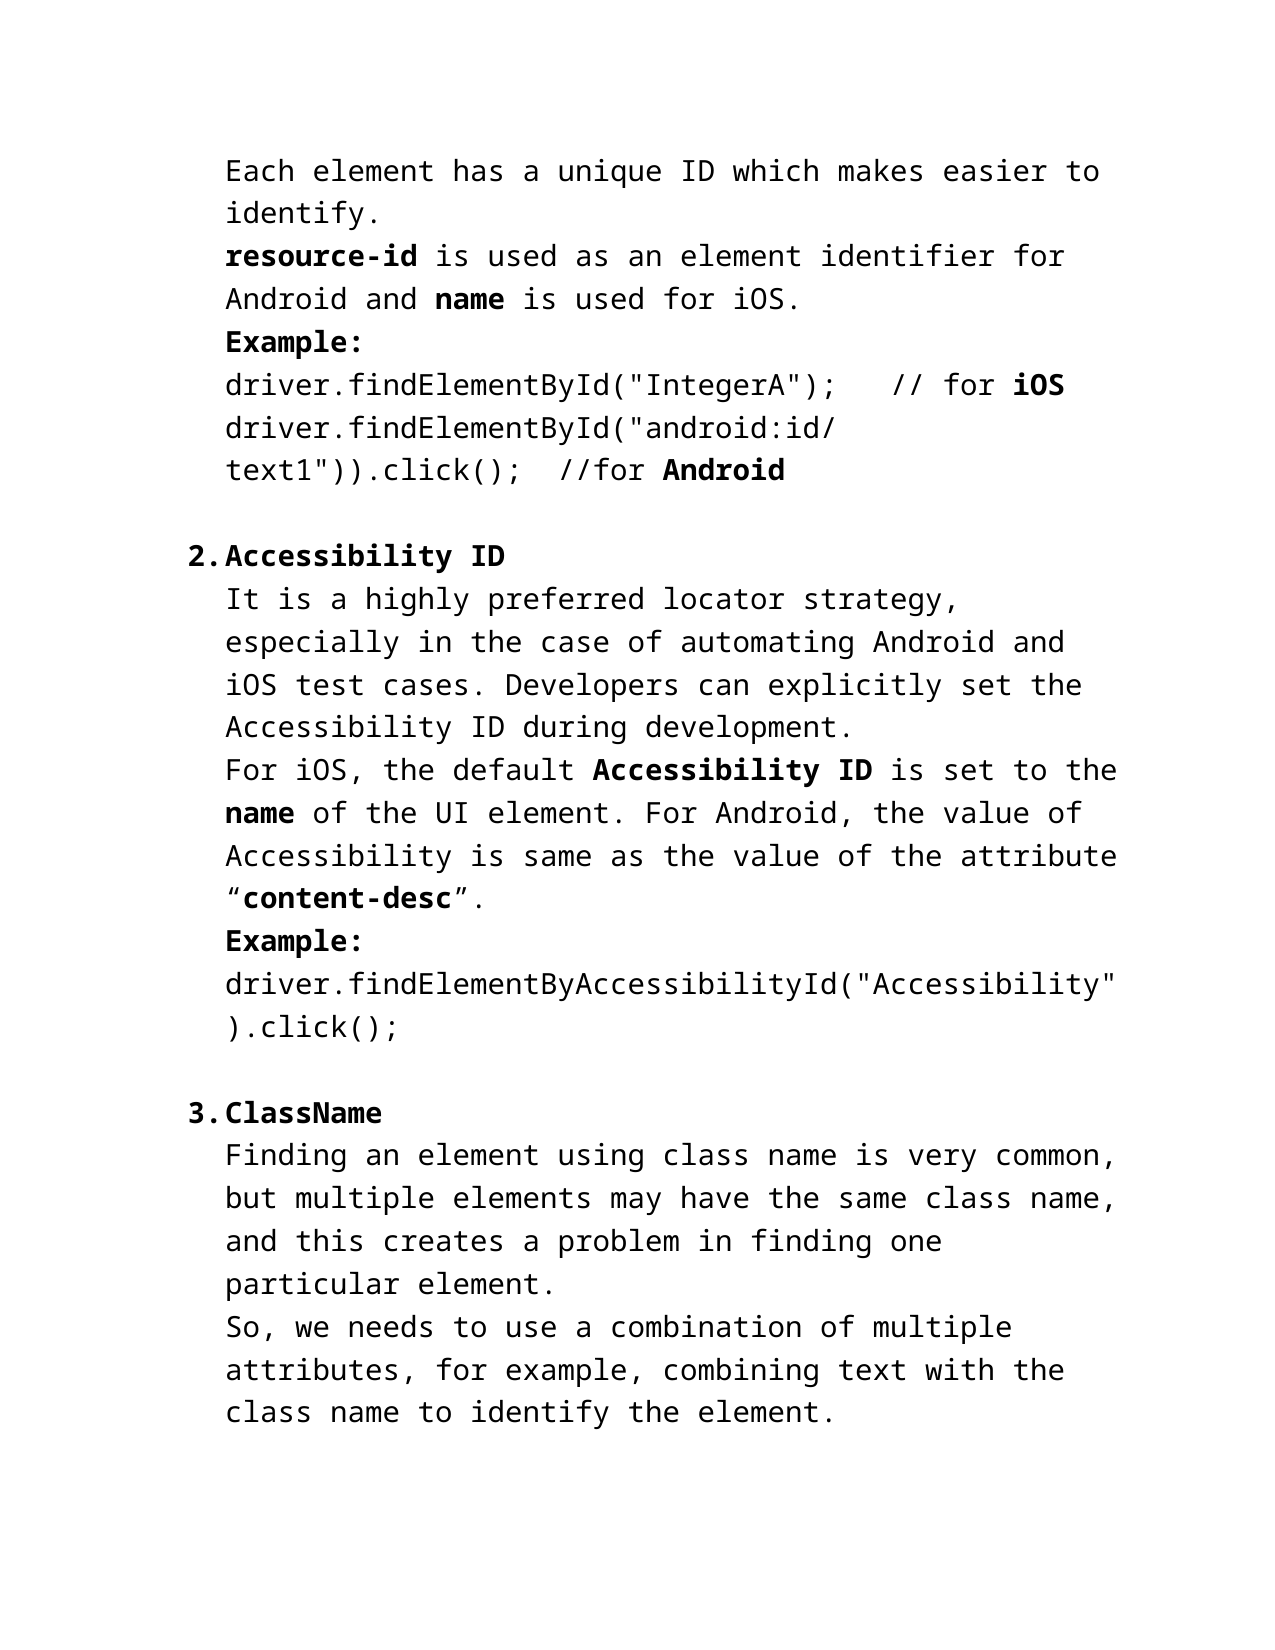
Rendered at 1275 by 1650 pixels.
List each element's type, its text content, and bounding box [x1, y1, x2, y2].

list Each element has a unique ID which makes easier to identify. [225, 150, 1125, 232]
list Accessibility ID [187, 535, 1125, 575]
list driver.findElementByAccessibilityId("Accessibility").click(); [225, 963, 1125, 1046]
list Example: [225, 321, 1125, 361]
list So, we needs to use a combination of multiple attributes, for example, combining text with the class name to identify the element. [225, 1306, 1125, 1431]
list resource-id is used as an element identifier for Android and name is used for iOS. [225, 236, 1125, 318]
list driver.findElementById("IntegerA"); // for iOS [225, 364, 1125, 404]
list It is a highly preferred locator strategy, especially in the case of automating Android and iOS test cases. Developers can explicitly set the Accessibility ID during development. [225, 578, 1125, 746]
list driver.findElementById("android:id/text1")).click(); //for Android [225, 407, 1125, 489]
list For iOS, the default Accessibility ID is set to the name of the UI element. For Android, the value of Accessibility is same as the value of the attribute “content-desc”. [225, 749, 1125, 917]
list Example: [225, 921, 1125, 960]
list ClassName [187, 1092, 1125, 1132]
